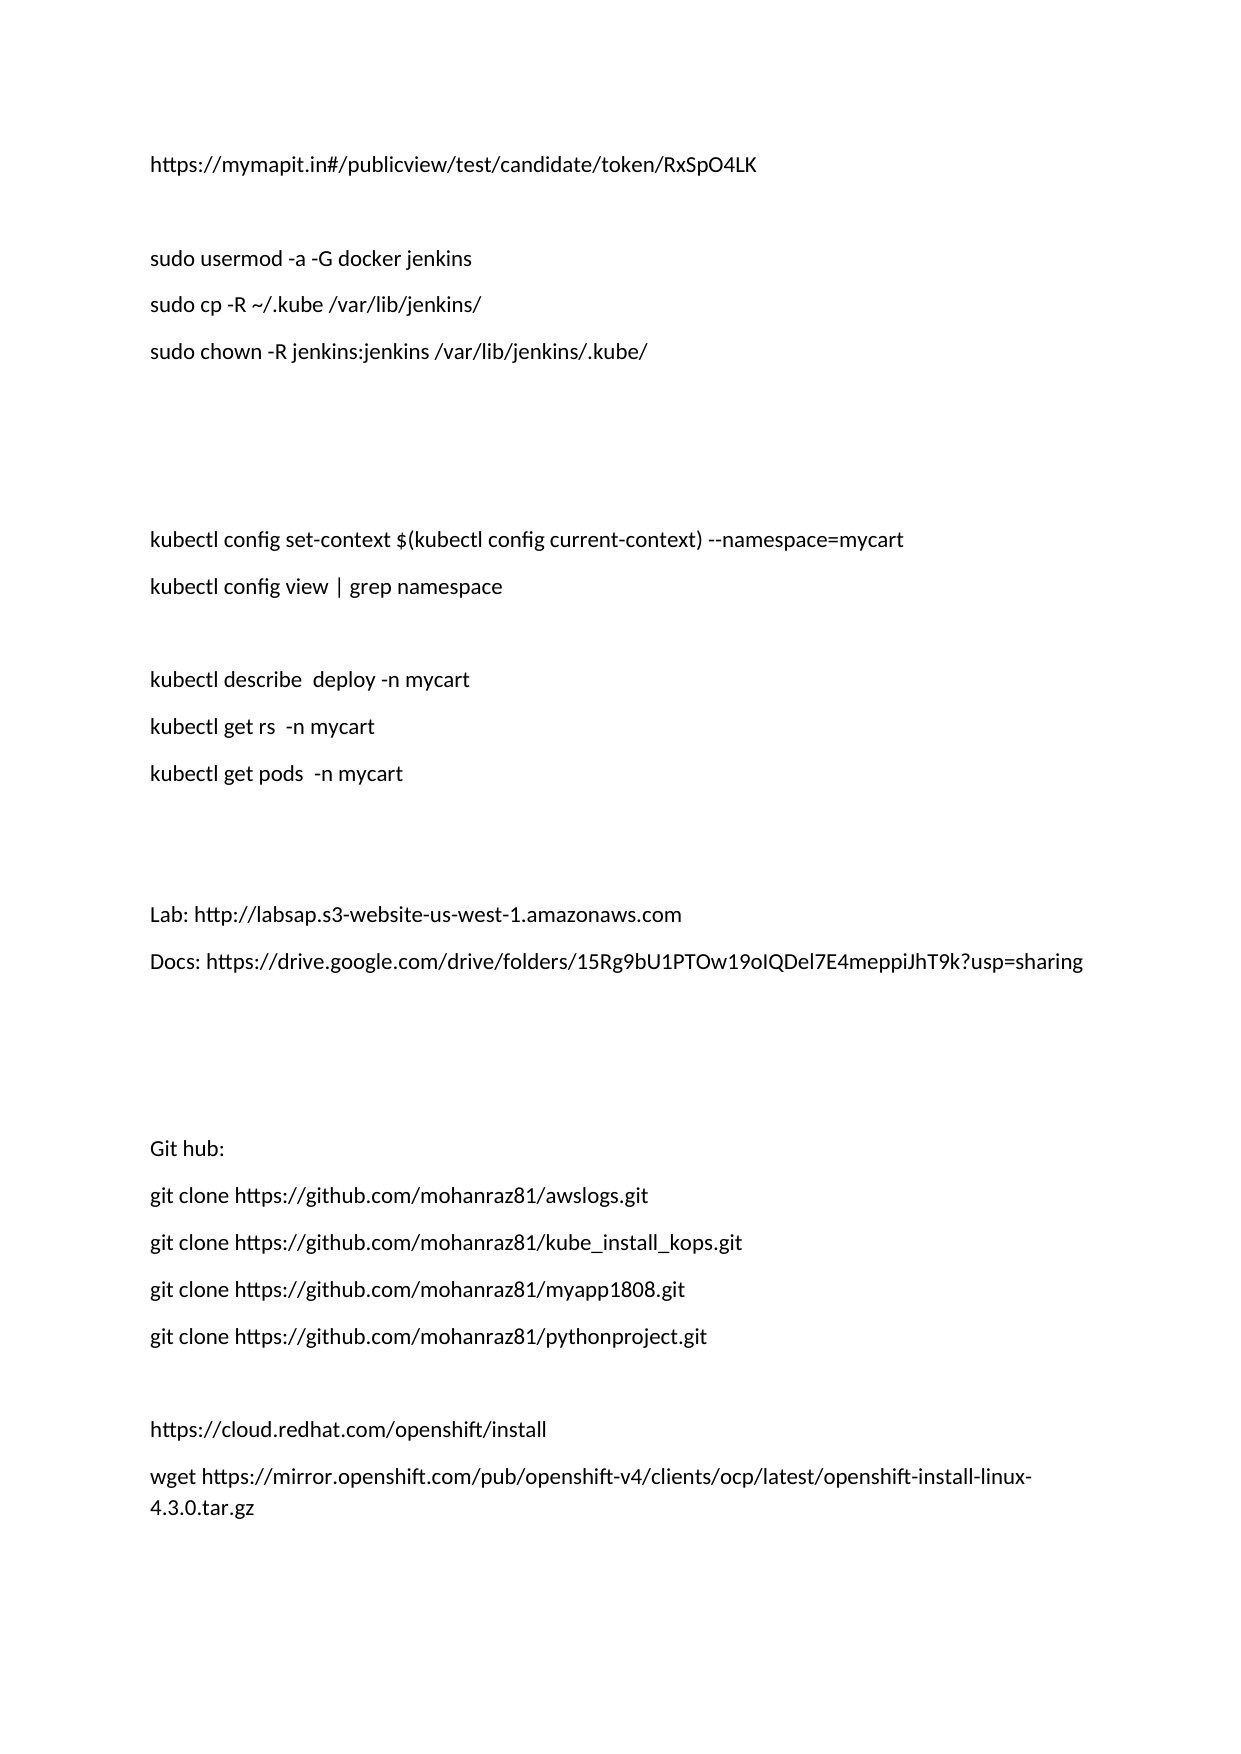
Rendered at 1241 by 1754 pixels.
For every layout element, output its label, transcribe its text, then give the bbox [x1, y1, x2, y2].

text git clone https://github.com/mohanraz81/awslogs.git [150, 1181, 1090, 1209]
text git clone https://github.com/mohanraz81/kube_install_kops.git [150, 1228, 1090, 1256]
text Docs: https://drive.google.com/drive/folders/15Rg9bU1PTOw19oIQDel7E4meppiJhT9k?usp=sharing [150, 947, 1090, 975]
text sudo usermod -a -G docker jenkins [150, 244, 1090, 272]
text wget https://mirror.openshift.com/pub/openshift-v4/clients/ocp/latest/openshift-install-linux-4.3.0.tar.gz [150, 1462, 1090, 1521]
text sudo cp -R ~/.kube /var/lib/jenkins/ [150, 291, 1090, 319]
text Lab: http://labsap.s3-website-us-west-1.amazonaws.com [150, 900, 1090, 928]
text kubectl config view | grep namespace [150, 572, 1090, 600]
text git clone https://github.com/mohanraz81/pythonproject.git [150, 1322, 1090, 1350]
text kubectl config set-context $(kubectl config current-context) --namespace=mycart [150, 525, 1090, 553]
text kubectl describe deploy -n mycart [150, 666, 1090, 694]
text git clone https://github.com/mohanraz81/myapp1808.git [150, 1275, 1090, 1303]
text https://cloud.redhat.com/openshift/install [150, 1416, 1090, 1444]
text Git hub: [150, 1134, 1090, 1162]
text https://mymapit.in#/publicview/test/candidate/token/RxSpO4LK [150, 150, 1090, 178]
text kubectl get rs -n mycart [150, 712, 1090, 741]
text sudo chown -R jenkins:jenkins /var/lib/jenkins/.kube/ [150, 337, 1090, 366]
text kubectl get pods -n mycart [150, 759, 1090, 787]
